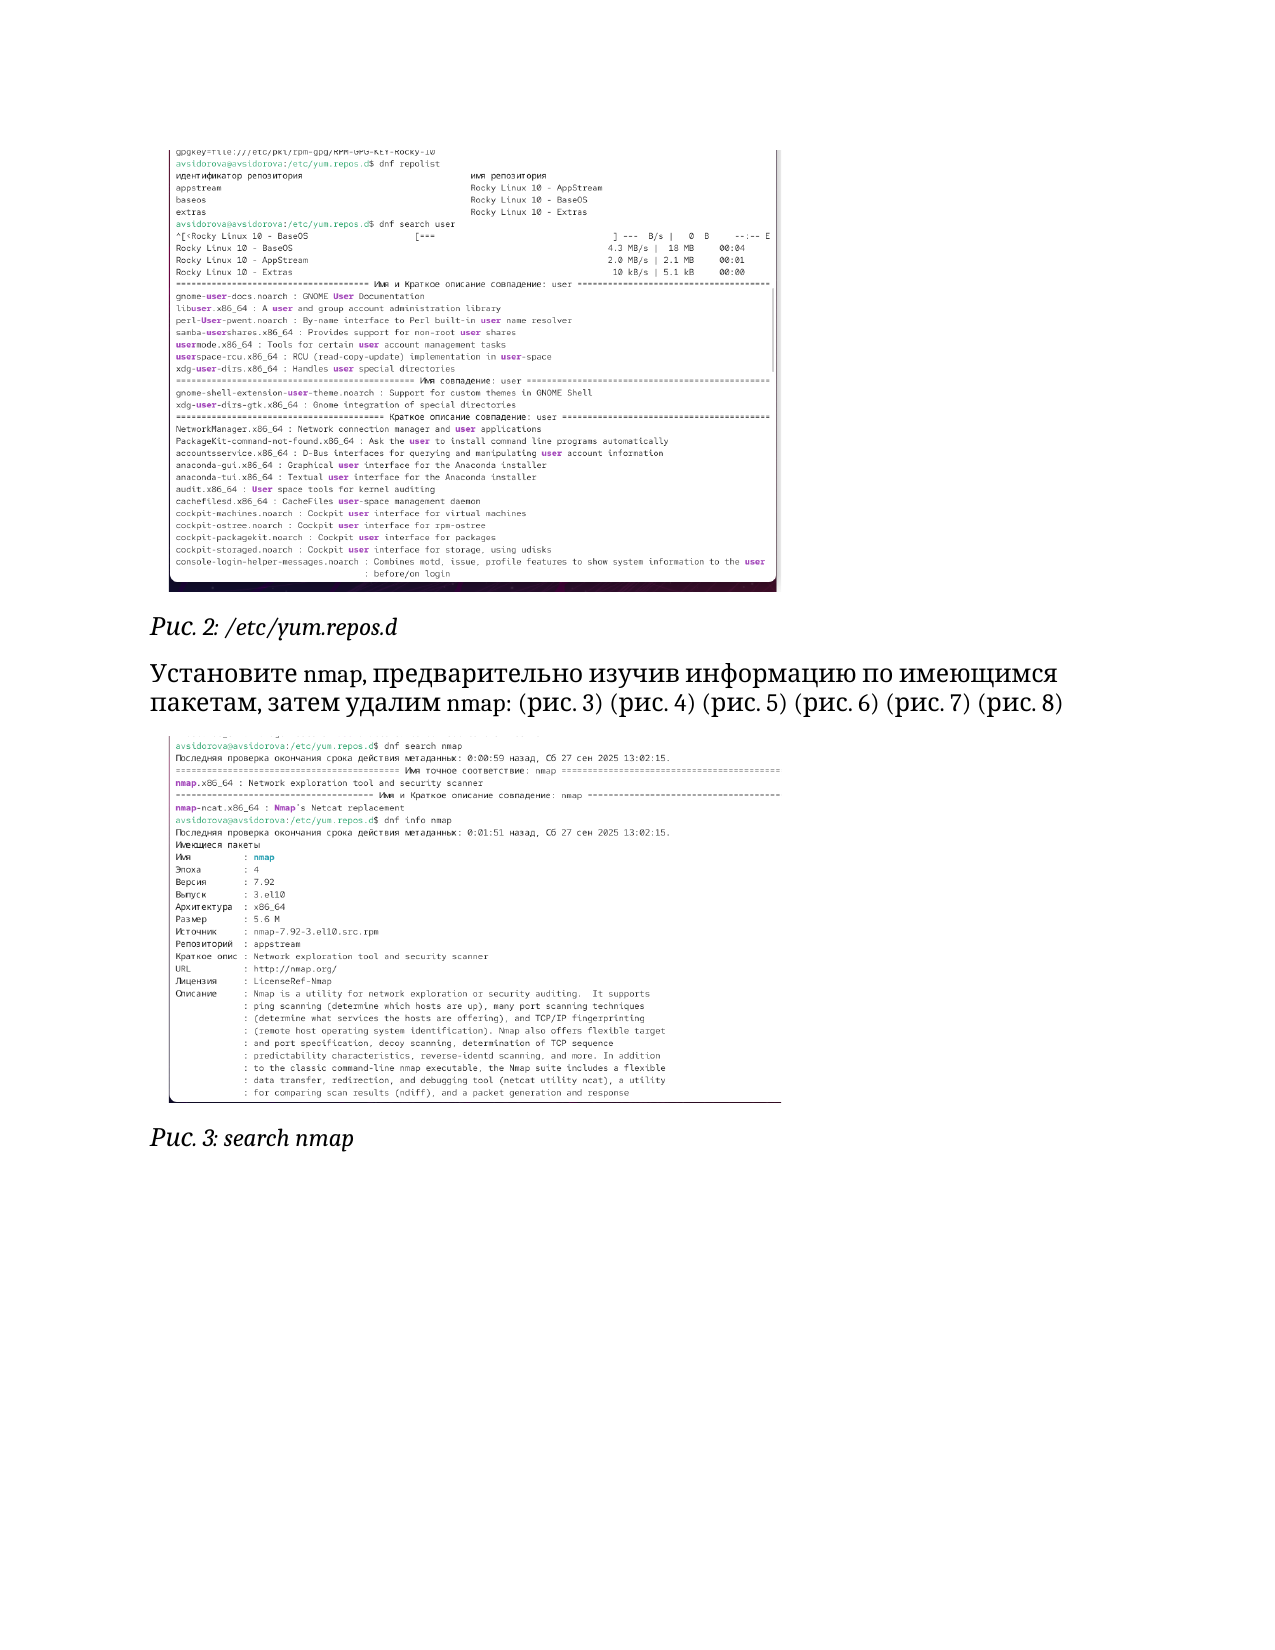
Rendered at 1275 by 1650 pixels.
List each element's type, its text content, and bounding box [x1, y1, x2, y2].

text Установите nmap, предварительно изучив информацию по имеющимся пакетам, затем удалим nmap: (рис. 3) (рис. 4) (рис. 5) (рис. 6) (рис. 7) (рис. 8) [150, 660, 1125, 718]
picture [168, 736, 782, 1103]
text Рис. 3: search nmap [150, 1123, 1125, 1152]
picture [168, 150, 782, 592]
text Рис. 2: /etc/yum.repos.d [150, 613, 1125, 642]
